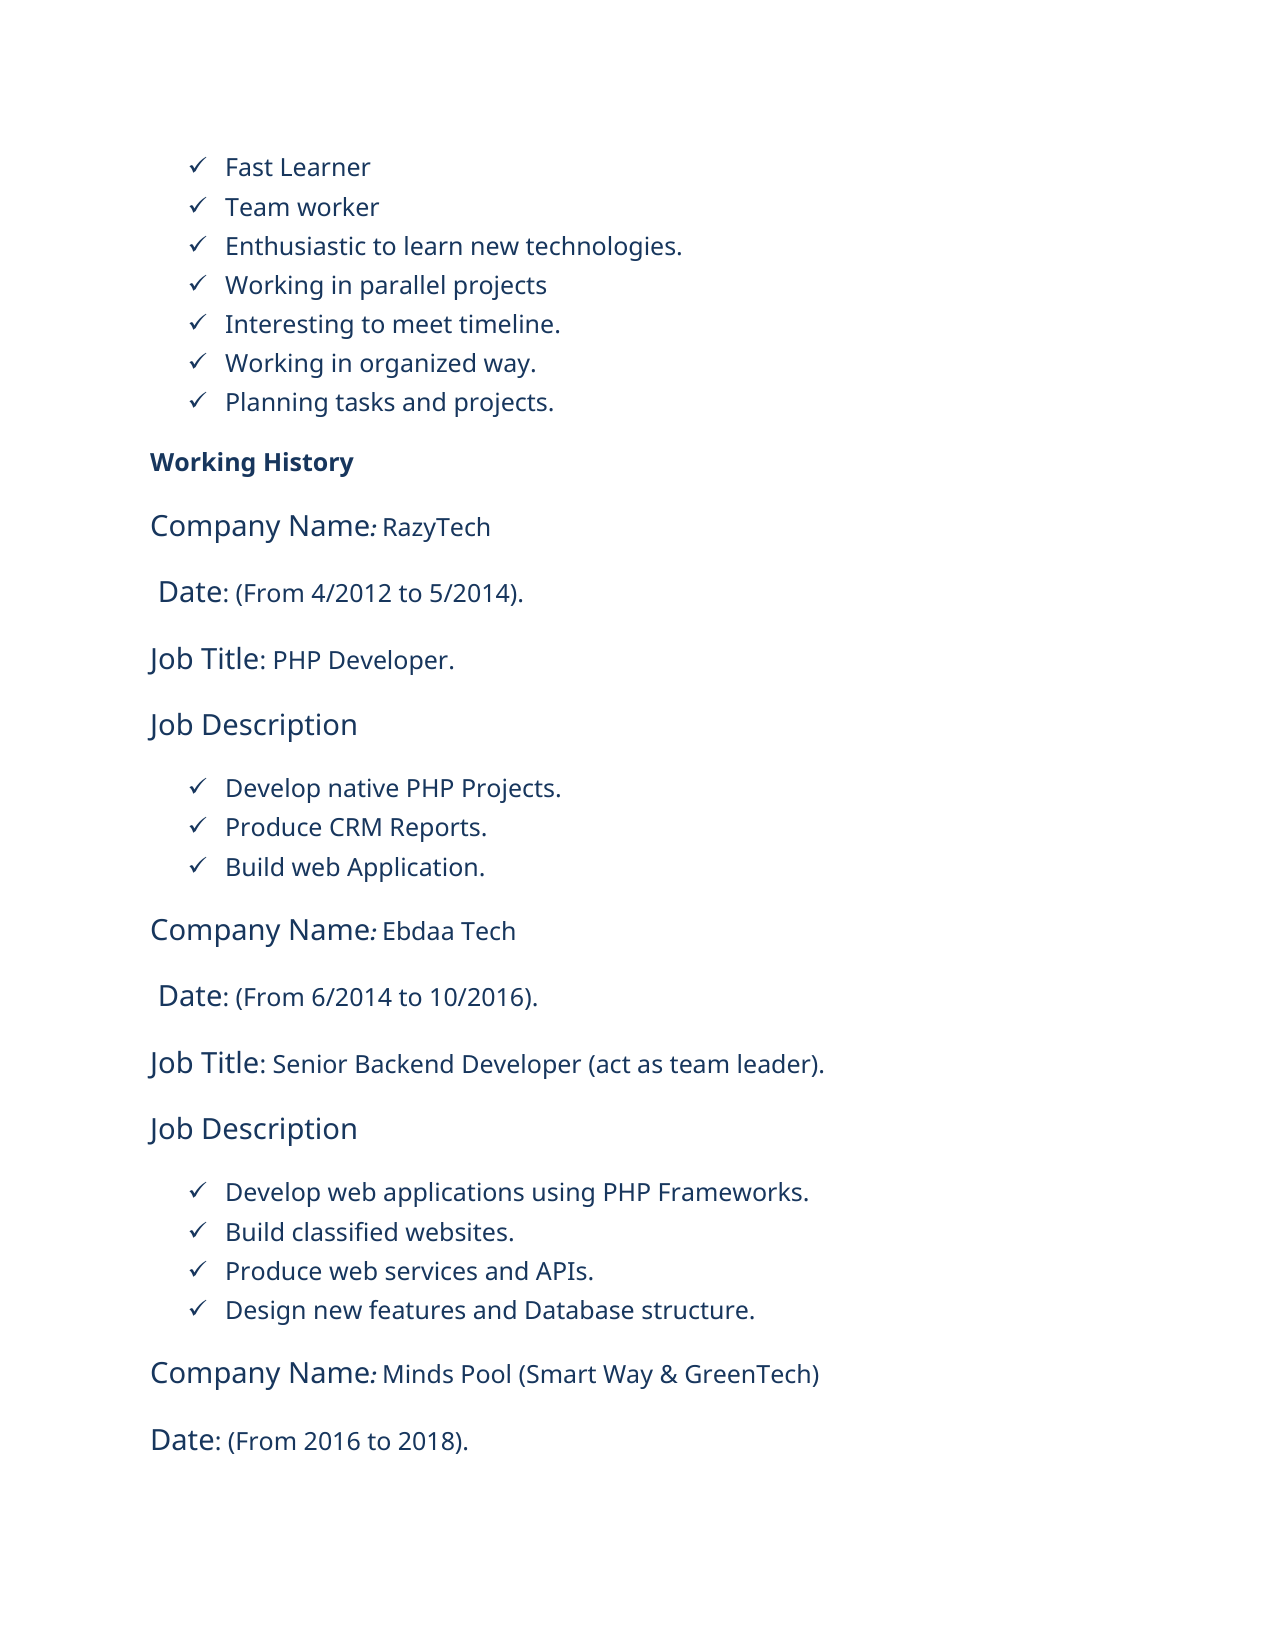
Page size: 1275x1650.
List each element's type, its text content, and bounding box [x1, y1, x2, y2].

list Build classified websites. [187, 1214, 1125, 1248]
list Interesting to meet timeline. [187, 307, 1125, 341]
list Design new features and Database structure. [187, 1292, 1125, 1327]
list Enthusiastic to learn new technologies. [187, 228, 1125, 262]
text Job Title: Senior Backend Developer (act as team leader). [150, 1042, 1125, 1082]
text Date: (From 6/2014 to 10/2016). [150, 976, 1125, 1015]
list Working in parallel projects [187, 267, 1125, 302]
list Produce web services and APIs. [187, 1253, 1125, 1287]
list Fast Learner [187, 150, 1125, 184]
text Job Title: PHP Developer. [150, 638, 1125, 678]
text Company Name: Ebdaa Tech [150, 909, 1125, 949]
list Produce CRM Reports. [187, 810, 1125, 844]
list Develop web applications using PHP Frameworks. [187, 1175, 1125, 1209]
list Build web Application. [187, 849, 1125, 883]
text Date: (From 4/2012 to 5/2014). [150, 571, 1125, 611]
text Job Description [150, 704, 1125, 744]
text Company Name: RazyTech [150, 505, 1125, 545]
text Company Name: Minds Pool (Smart Way & GreenTech) [150, 1352, 1125, 1392]
list Team worker [187, 189, 1125, 223]
list Planning tasks and projects. [187, 385, 1125, 419]
list Develop native PHP Projects. [187, 771, 1125, 805]
text Working History [150, 445, 1125, 479]
text Date: (From 2016 to 2018). [150, 1419, 1125, 1459]
text Job Description [150, 1108, 1125, 1148]
list Working in organized way. [187, 346, 1125, 380]
